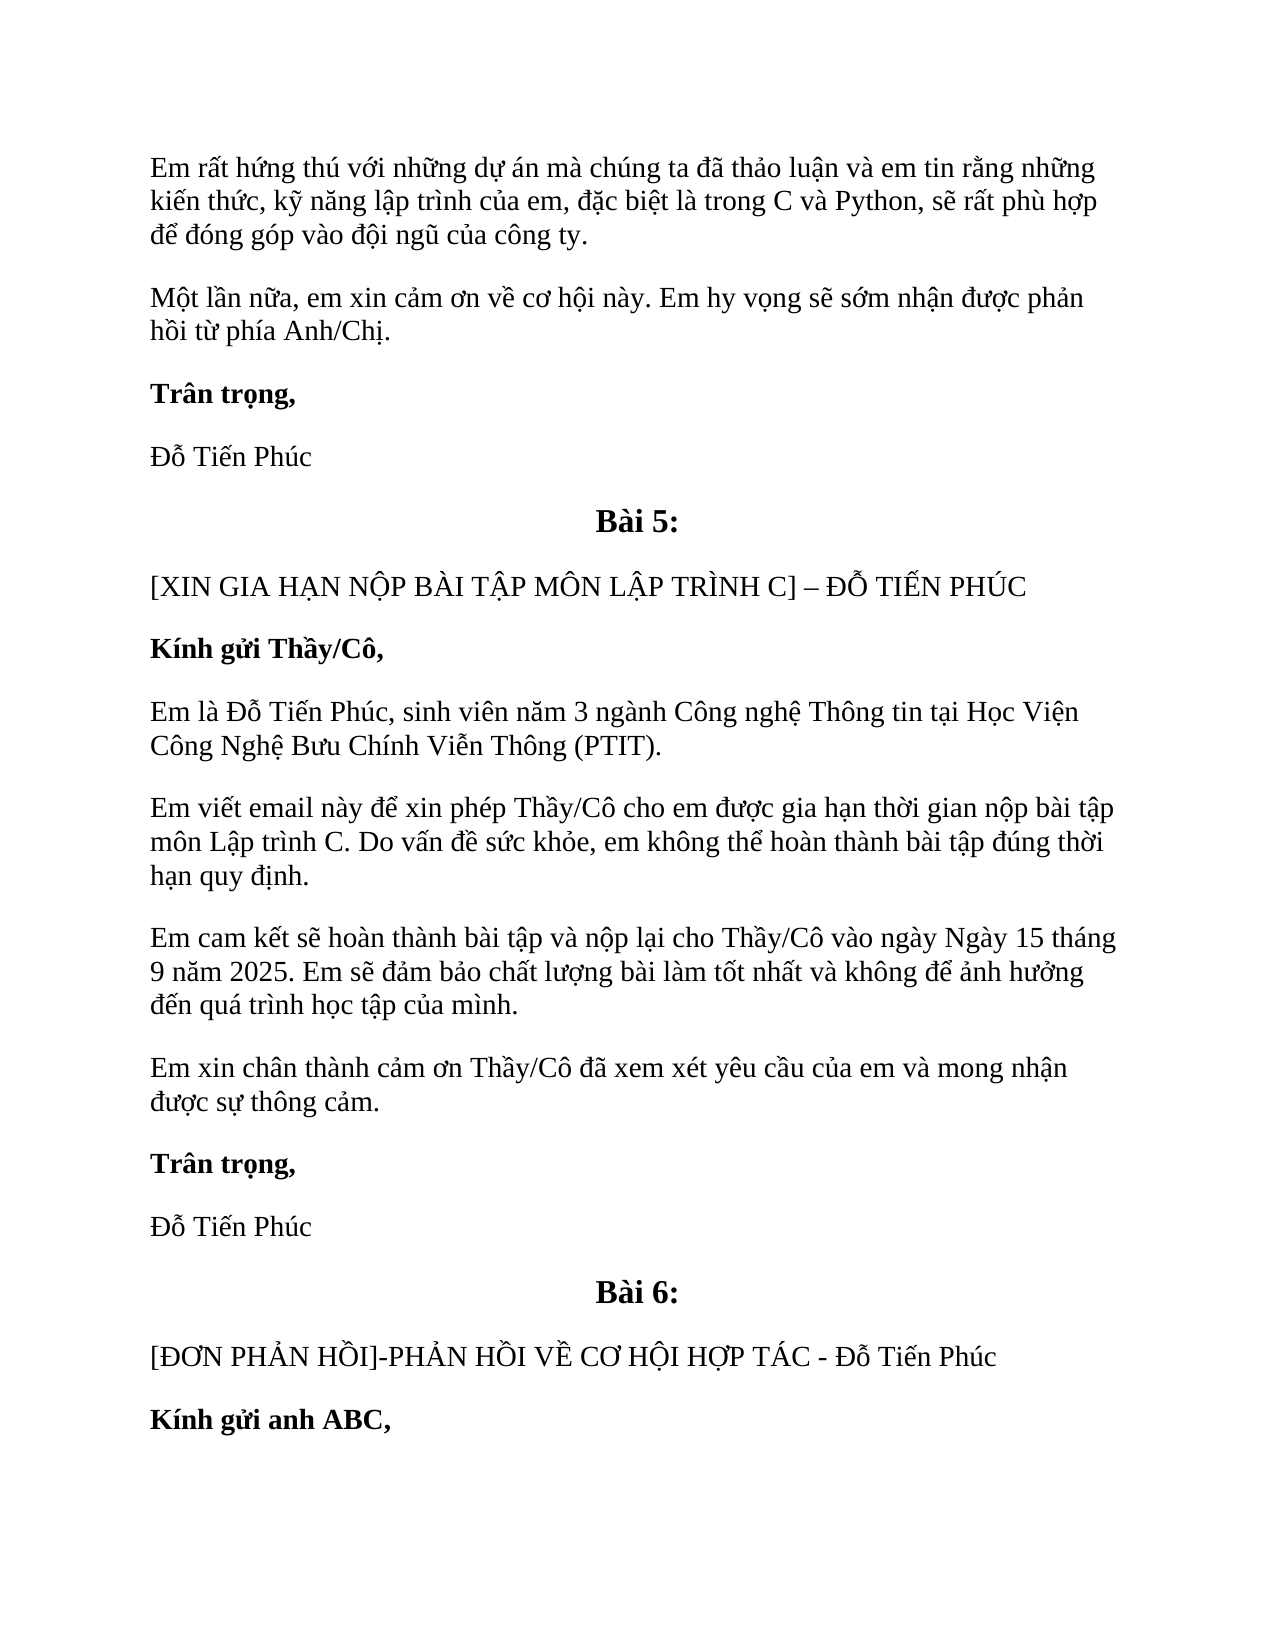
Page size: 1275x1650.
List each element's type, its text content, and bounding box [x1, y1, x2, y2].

text Đỗ Tiến Phúc [150, 439, 1125, 472]
text [ĐƠN PHẢN HỒI]-PHẢN HỒI VỀ CƠ HỘI HỢP TÁC - Đỗ Tiến Phúc [150, 1339, 1125, 1373]
text Em rất hứng thú với những dự án mà chúng ta đã thảo luận và em tin rằng những kiến thức, kỹ năng lập trình của em, đặc biệt là trong C và Python, sẽ rất phù hợp để đóng góp vào đội ngũ của công ty. [150, 150, 1125, 251]
text Em cam kết sẽ hoàn thành bài tập và nộp lại cho Thầy/Cô vào ngày Ngày 15 tháng 9 năm 2025. Em sẽ đảm bảo chất lượng bài làm tốt nhất và không để ảnh hưởng đến quá trình học tập của mình. [150, 920, 1125, 1021]
text Em viết email này để xin phép Thầy/Cô cho em được gia hạn thời gian nộp bài tập môn Lập trình C. Do vấn đề sức khỏe, em không thể hoàn thành bài tập đúng thời hạn quy định. [150, 791, 1125, 891]
text Bài 6: [150, 1272, 1125, 1310]
text Đỗ Tiến Phúc [150, 1209, 1125, 1243]
text Em xin chân thành cảm ơn Thầy/Cô đã xem xét yêu cầu của em và mong nhận được sự thông cảm. [150, 1050, 1125, 1117]
text Kính gửi Thầy/Cô, [150, 632, 1125, 665]
text Một lần nữa, em xin cảm ơn về cơ hội này. Em hy vọng sẽ sớm nhận được phản hồi từ phía Anh/Chị. [150, 280, 1125, 347]
text Trân trọng, [150, 376, 1125, 409]
text [XIN GIA HẠN NỘP BÀI TẬP MÔN LẬP TRÌNH C] – ĐỖ TIẾN PHÚC [150, 569, 1125, 602]
text Bài 5: [150, 501, 1125, 540]
text Trân trọng, [150, 1146, 1125, 1180]
text Em là Đỗ Tiến Phúc, sinh viên năm 3 ngành Công nghệ Thông tin tại Học Viện Công Nghệ Bưu Chính Viễn Thông (PTIT). [150, 694, 1125, 761]
text Kính gửi anh ABC, [150, 1402, 1125, 1436]
